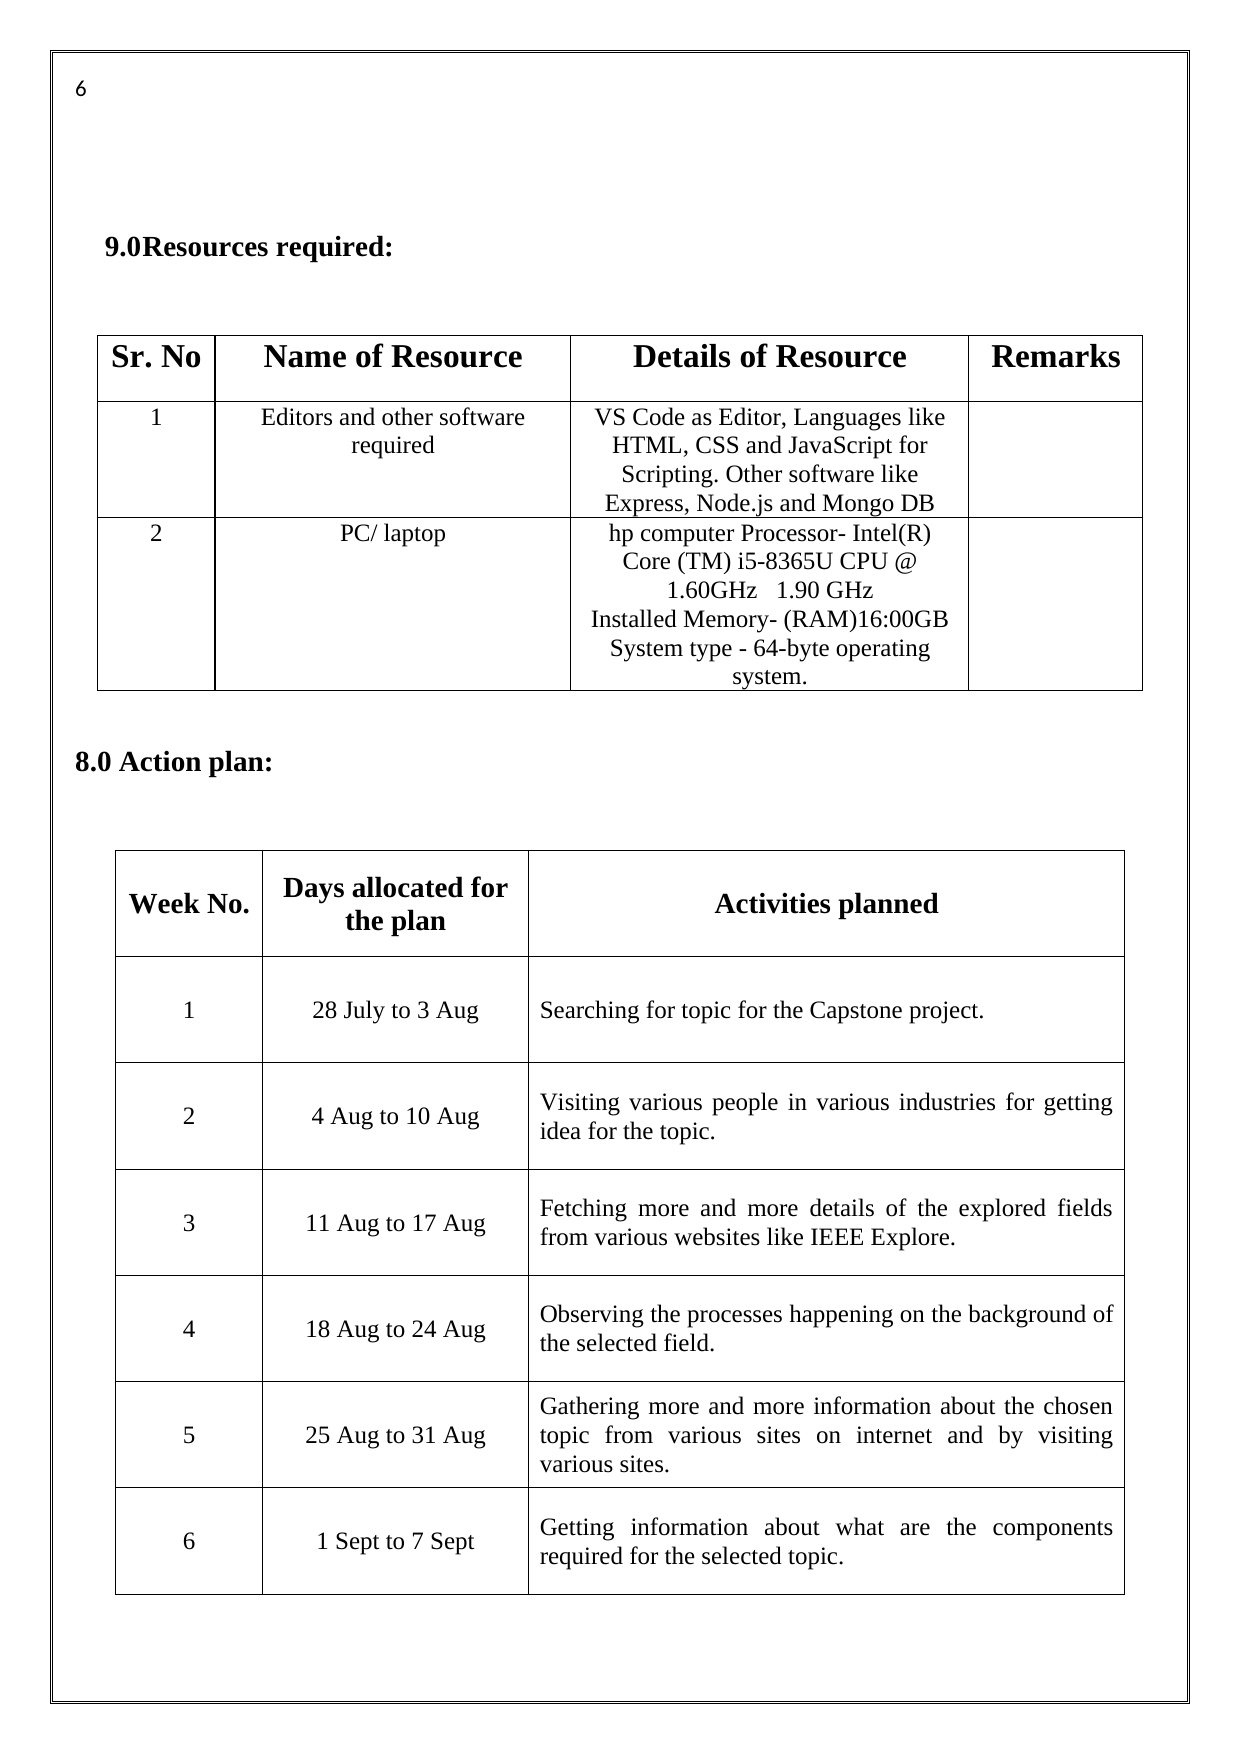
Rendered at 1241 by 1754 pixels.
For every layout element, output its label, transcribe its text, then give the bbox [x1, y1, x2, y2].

table_header Details of Resource [571, 336, 968, 401]
table_header Sr. No [98, 336, 214, 401]
table_cell 2 [116, 1063, 262, 1168]
table_cell Searching for topic for the Capstone project. [529, 957, 1124, 1062]
table_cell 1 [116, 957, 262, 1062]
table_cell 4 Aug to 10 Aug [263, 1063, 528, 1168]
table_cell VS Code as Editor, Languages like HTML, CSS and JavaScript for Scripting. Other software like Express, Node.js and Mongo DB [571, 402, 968, 517]
text 8.0 Action plan: [75, 744, 1165, 778]
table_cell 3 [116, 1170, 262, 1275]
list Resources required: [104, 229, 1165, 263]
table_cell [969, 402, 1142, 517]
table_cell Fetching more and more details of the explored fields from various websites like IEEE Explore. [529, 1170, 1124, 1275]
table_cell 4 [116, 1276, 262, 1381]
table_cell Visiting various people in various industries for getting idea for the topic. [529, 1063, 1124, 1168]
table_cell Gathering more and more information about the chosen topic from various sites on internet and by visiting various sites. [529, 1382, 1124, 1487]
table_cell 28 July to 3 Aug [263, 957, 528, 1062]
table_cell Observing the processes happening on the background of the selected field. [529, 1276, 1124, 1381]
table_cell 11 Aug to 17 Aug [263, 1170, 528, 1275]
table_header Week No. [116, 851, 262, 956]
table_cell 2 [98, 518, 214, 690]
table_header Remarks [969, 336, 1142, 401]
table_cell 1 Sept to 7 Sept [263, 1488, 528, 1593]
table_cell Getting information about what are the components required for the selected topic. [529, 1488, 1124, 1593]
table_cell hp computer Processor- Intel(R) Core (TM) i5-8365U CPU @ 1.60GHz 1.90 GHz Installed Memory- (RAM)16:00GB System type - 64-byte operating system. [571, 518, 968, 690]
table_cell 5 [116, 1382, 262, 1487]
table_header Name of Resource [216, 336, 570, 401]
table_cell Editors and other software required [216, 402, 570, 517]
table_cell 18 Aug to 24 Aug [263, 1276, 528, 1381]
table_header Days allocated for the plan [263, 851, 528, 956]
table_cell 25 Aug to 31 Aug [263, 1382, 528, 1487]
table_cell PC/ laptop [216, 518, 570, 690]
table_header Activities planned [529, 851, 1124, 956]
table_cell 1 [98, 402, 214, 517]
table_cell [969, 518, 1142, 690]
table_cell 6 [116, 1488, 262, 1593]
